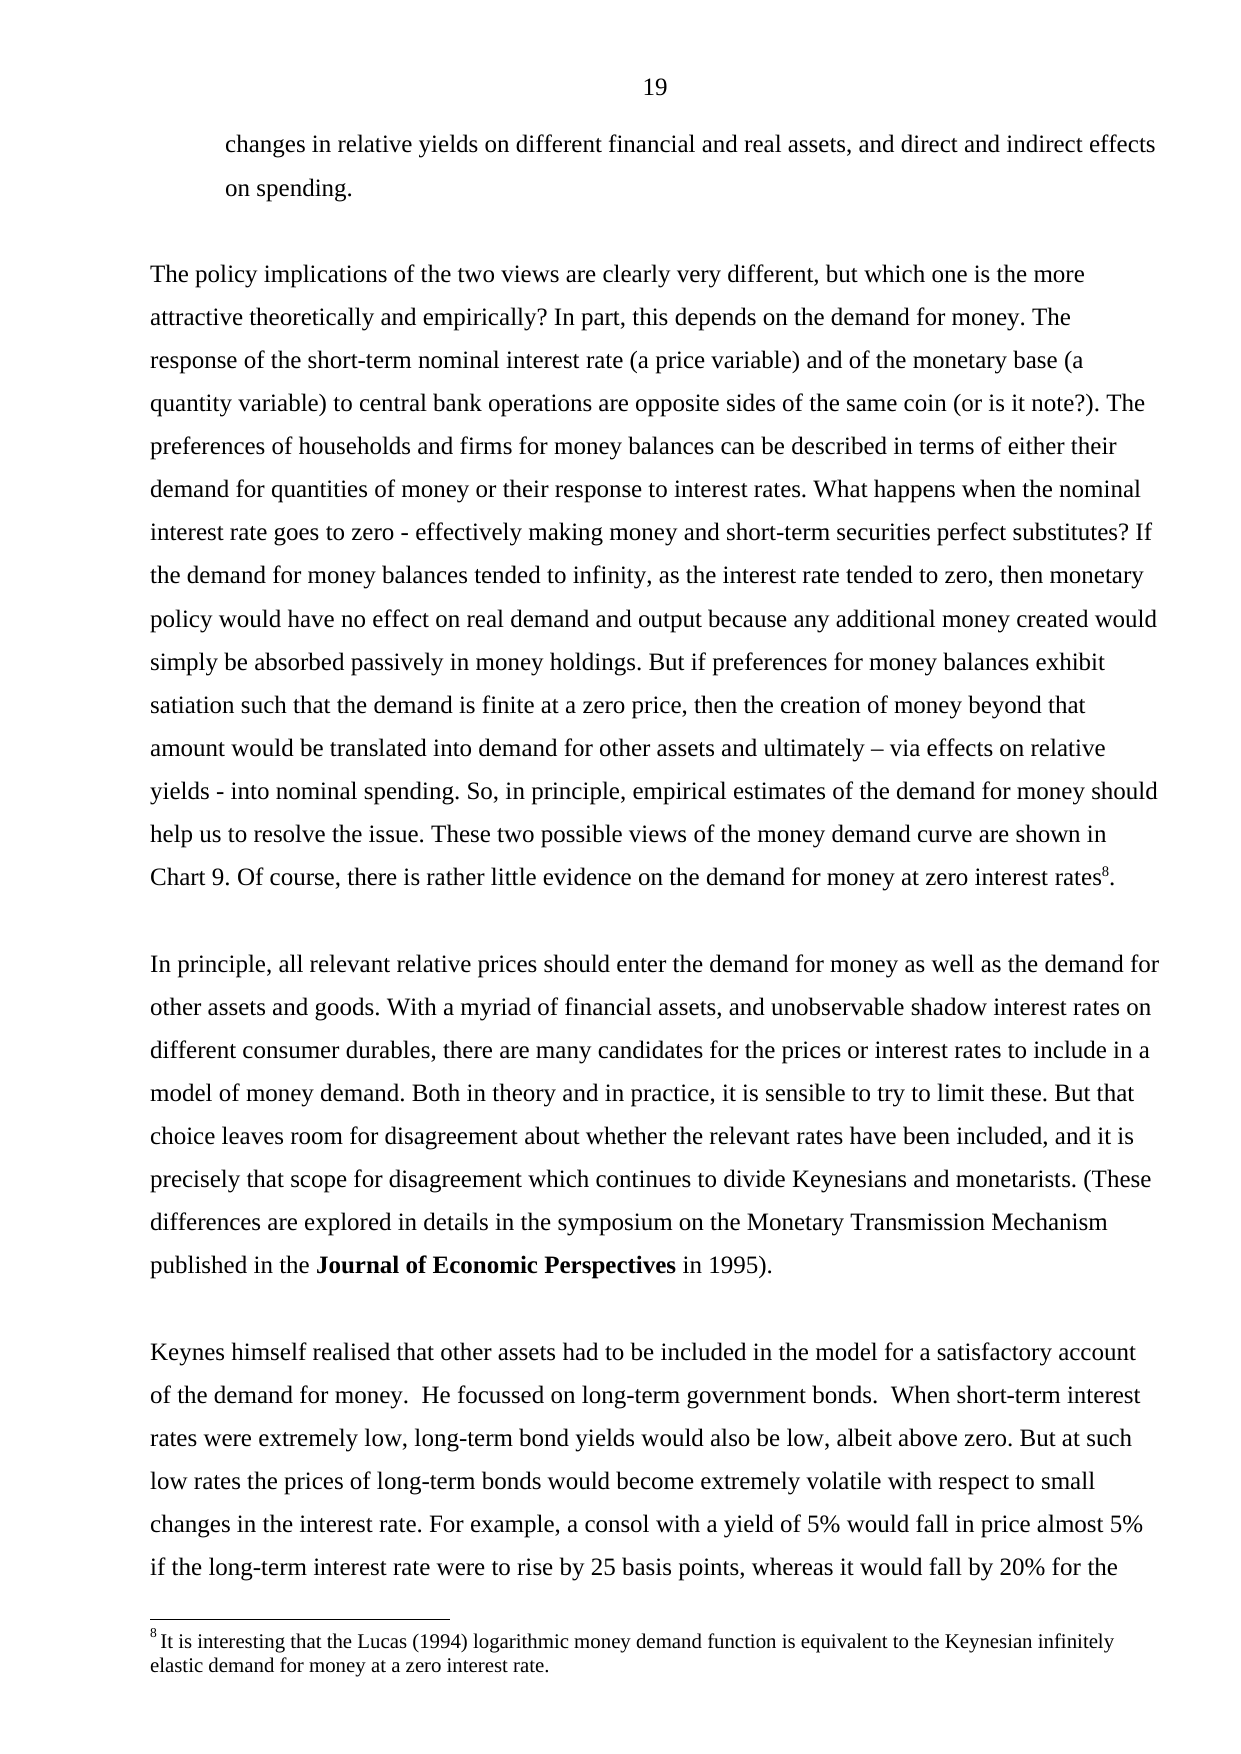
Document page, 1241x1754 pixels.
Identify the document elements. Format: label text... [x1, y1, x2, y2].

text 8 It is interesting that the Lucas (1994) logarithmic money demand function is equivalent to the Keynesian infinitely elastic demand for money at a zero interest rate. [150, 1619, 1152, 1677]
text The policy implications of the two views are clearly very different, but which one is the more attractive theoretically and empirically? In part, this depends on the demand for money. The response of the short-term nominal interest rate (a price variable) and of the monetary base (a quantity variable) to central bank operations are opposite sides of the same coin (or is it note?). The preferences of households and firms for money balances can be described in terms of either their demand for quantities of money or their response to interest rates. What happens when the nominal interest rate goes to zero - effectively making money and short-term securities perfect substitutes? If the demand for money balances tended to infinity, as the interest rate tended to zero, then monetary policy would have no effect on real demand and output because any additional money created would simply be absorbed passively in money holdings. But if preferences for money balances exhibit satiation such that the demand is finite at a zero price, then the creation of money beyond that amount would be translated into demand for other assets and ultimately – via effects on relative yields - into nominal spending. So, in principle, empirical estimates of the demand for money should help us to resolve the issue. These two possible views of the money demand curve are shown in Chart 9. Of course, there is rather little evidence on the demand for money at zero interest rates8. [150, 259, 1161, 891]
text In principle, all relevant relative prices should enter the demand for money as well as the demand for other assets and goods. With a myriad of financial assets, and unobservable shadow interest rates on different consumer durables, there are many candidates for the prices or interest rates to include in a model of money demand. Both in theory and in practice, it is sensible to try to limit these. But that choice leaves room for disagreement about whether the relevant rates have been included, and it is precisely that scope for disagreement which continues to divide Keynesians and monetarists. (These differences are explored in details in the symposium on the Monetary Transmission Mechanism published in the Journal of Economic Perspectives in 1995). [150, 949, 1162, 1279]
text changes in relative yields on different financial and real assets, and direct and indirect effects on spending. [225, 129, 1162, 201]
text Keynes himself realised that other assets had to be included in the model for a satisfactory account of the demand for money. He focussed on long-term government bonds. When short-term interest rates were extremely low, long-term bond yields would also be low, albeit above zero. But at such low rates the prices of long-term bonds would become extremely volatile with respect to small changes in the interest rate. For example, a consol with a yield of 5% would fall in price almost 5% if the long-term interest rate were to rise by 25 basis points, whereas it would fall by 20% for the [150, 1337, 1161, 1581]
